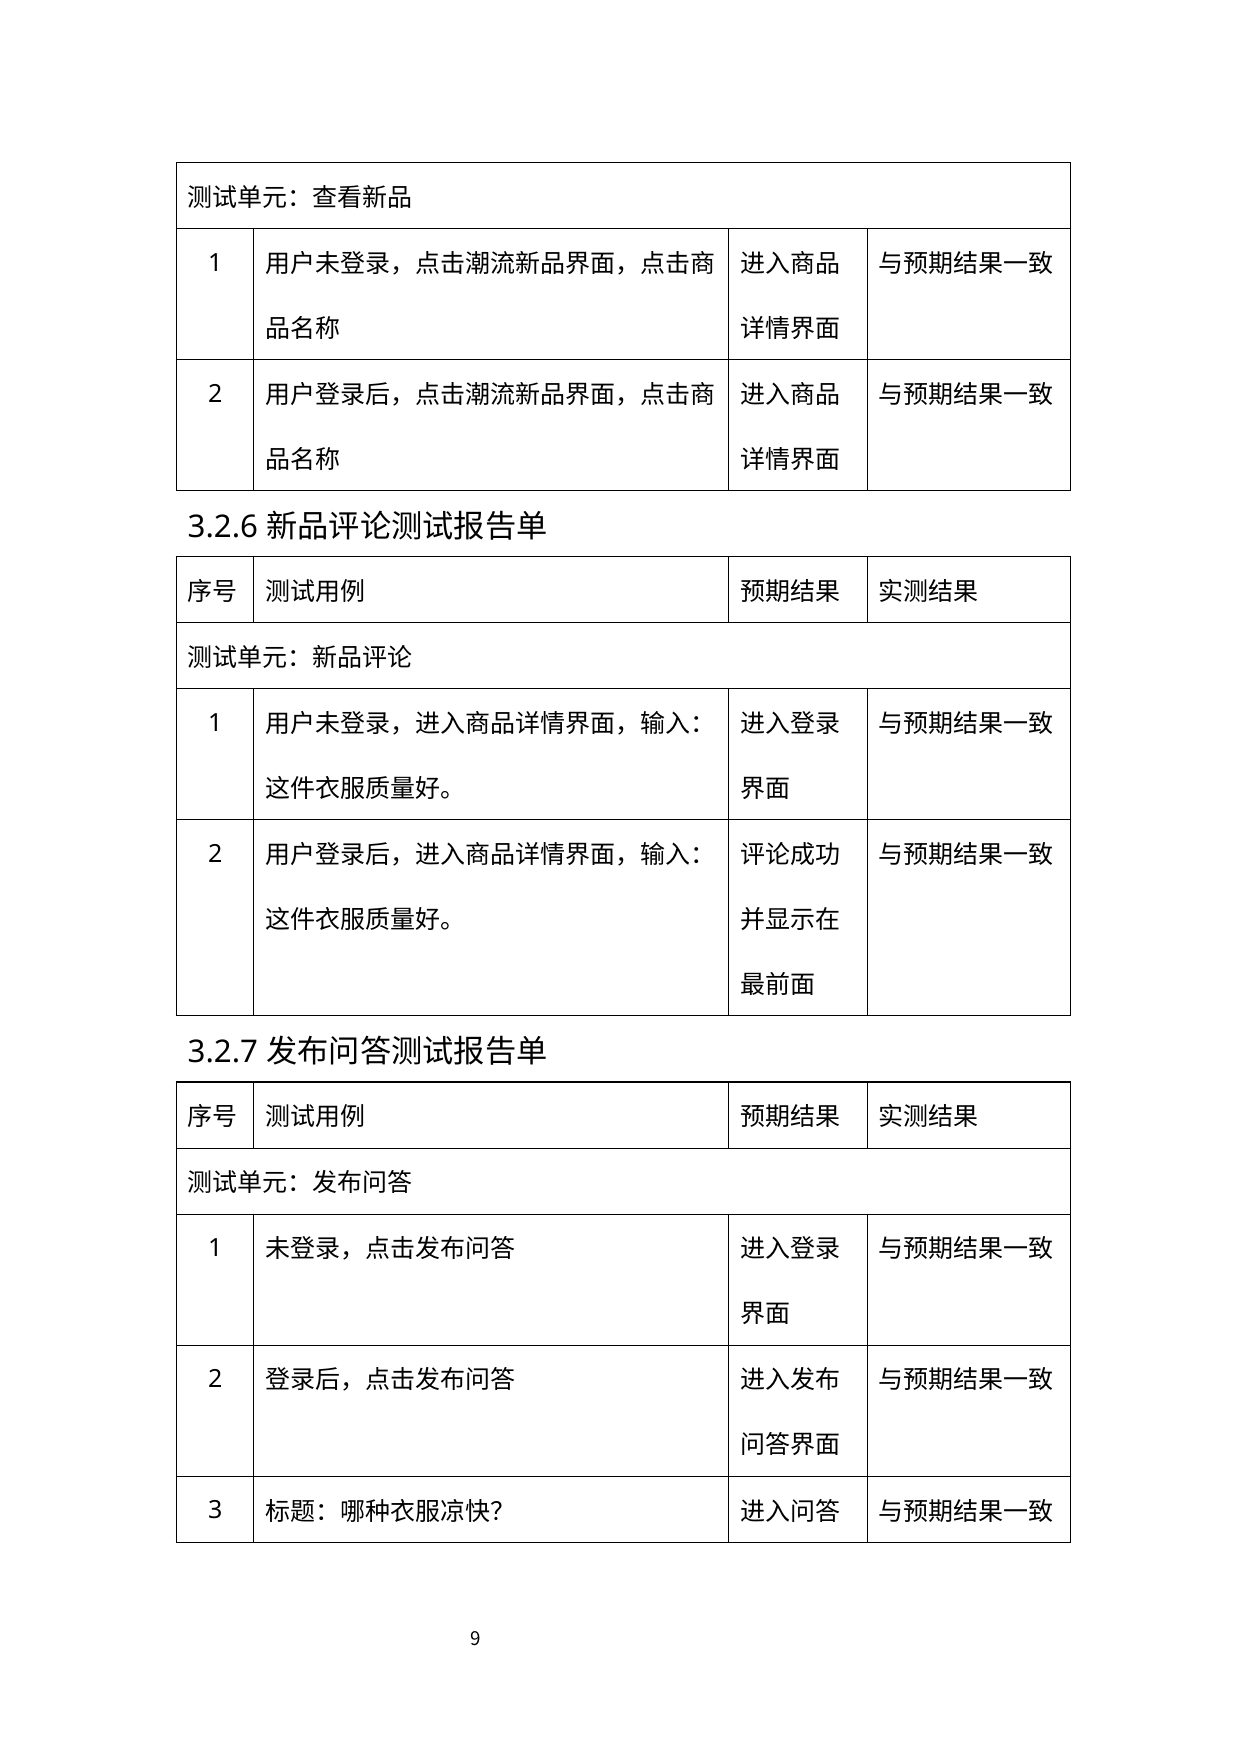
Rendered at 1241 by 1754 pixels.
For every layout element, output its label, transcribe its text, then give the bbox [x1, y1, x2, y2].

table_cell 用户登录后，进入商品详情界面，输入：这件衣服质量好。 [254, 820, 728, 1015]
table_cell 测试单元：新品评论 [177, 623, 1070, 688]
table_cell 与预期结果一致 [868, 229, 1070, 359]
table_cell 与预期结果一致 [868, 820, 1070, 1015]
list 3.2.6 新品评论测试报告单 [187, 491, 1053, 556]
table_cell 2 [177, 360, 253, 490]
table_cell 与预期结果一致 [868, 1215, 1070, 1344]
table_header 实测结果 [868, 1083, 1070, 1147]
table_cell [729, 1477, 867, 1542]
table_cell 2 [177, 1346, 253, 1476]
table_cell 3 [177, 1477, 253, 1542]
table_cell 进入商品详情界面 [729, 360, 867, 490]
table_cell 与预期结果一致 [868, 360, 1070, 490]
table_cell 与预期结果一致 [868, 689, 1070, 819]
table_header 测试用例 [254, 557, 728, 622]
table_cell 测试单元：发布问答 [177, 1149, 1070, 1213]
table_cell 用户登录后，点击潮流新品界面，点击商品名称 [254, 360, 728, 490]
table_cell 与预期结果一致 [868, 1477, 1070, 1542]
table_cell 用户未登录，点击潮流新品界面，点击商品名称 [254, 229, 728, 359]
table_cell 测试单元：查看新品 [177, 163, 1070, 228]
table_cell 标题：哪种衣服凉快？ 内容：雪纺衫 [254, 1477, 728, 1542]
table_cell 未登录，点击发布问答 [254, 1215, 728, 1344]
table_cell 1 [177, 229, 253, 359]
table_cell 与预期结果一致 [868, 1346, 1070, 1476]
table_header 序号 [177, 1083, 253, 1147]
table_cell 1 [177, 1215, 253, 1344]
table_cell 用户未登录，进入商品详情界面，输入：这件衣服质量好。 [254, 689, 728, 819]
table_header 测试用例 [254, 1083, 728, 1147]
table_cell 登录后，点击发布问答 [254, 1346, 728, 1476]
table_header 预期结果 [729, 1083, 867, 1147]
table_cell 进入商品详情界面 [729, 229, 867, 359]
table_cell 进入登录界面 [729, 689, 867, 819]
table_cell 进入登录界面 [729, 1215, 867, 1344]
table_cell 1 [177, 689, 253, 819]
table_cell 2 [177, 820, 253, 1015]
table_header 实测结果 [868, 557, 1070, 622]
table_header 序号 [177, 557, 253, 622]
table_cell 评论成功并显示在最前面 [729, 820, 867, 1015]
list 3.2.7 发布问答测试报告单 [187, 1016, 1053, 1081]
table_header 预期结果 [729, 557, 867, 622]
table_cell 进入发布问答界面 [729, 1346, 867, 1476]
